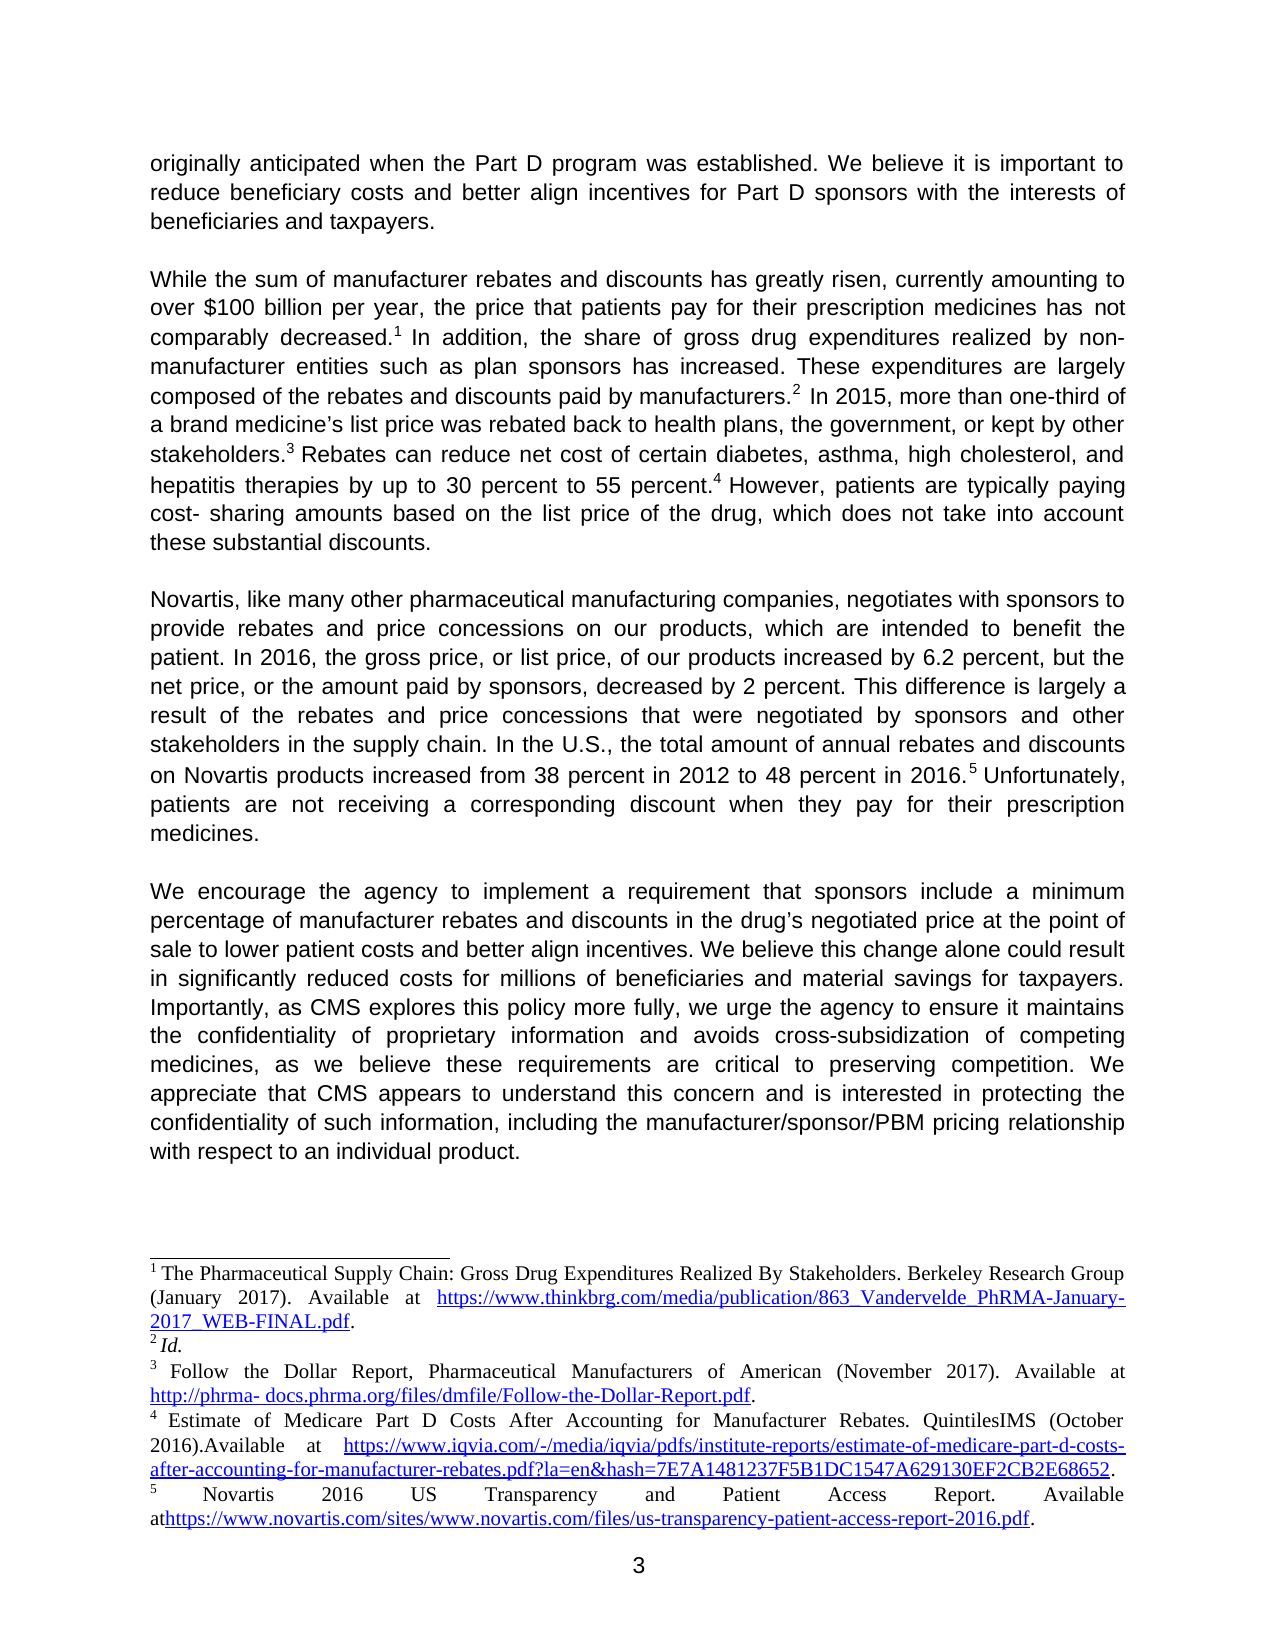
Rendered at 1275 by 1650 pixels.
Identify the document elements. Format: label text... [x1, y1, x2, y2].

text While the sum of manufacturer rebates and discounts has greatly risen, currently amounting to over $100 billion per year, the price that patients pay for their prescription medicines has not comparably decreased.1 In addition, the share of gross drug expenditures realized by non- manufacturer entities such as plan sponsors has increased. These expenditures are largely composed of the rebates and discounts paid by manufacturers.2 In 2015, more than one-third of a brand medicine’s list price was rebated back to health plans, the government, or kept by other stakeholders.3 Rebates can reduce net cost of certain diabetes, asthma, high cholesterol, and hepatitis therapies by up to 30 percent to 55 percent.4 However, patients are typically paying cost- sharing amounts based on the list price of the drug, which does not take into account these substantial discounts. [150, 266, 1126, 555]
text 2 Id. [150, 1333, 1137, 1357]
text 4 Estimate of Medicare Part D Costs After Accounting for Manufacturer Rebates. QuintilesIMS (October 2016).Available at https://www.iqvia.com/-/media/iqvia/pdfs/institute-reports/estimate-of-medicare-part-d-costs- after-accounting-for-manufacturer-rebates.pdf?la=en&hash=7E7A1481237F5B1DC1547A629130EF2CB2E68652. [150, 1407, 1125, 1481]
text 3 Follow the Dollar Report, Pharmaceutical Manufacturers of American (November 2017). Available at http://phrma- docs.phrma.org/files/dmfile/Follow-the-Dollar-Report.pdf. [150, 1357, 1125, 1407]
text We encourage the agency to implement a requirement that sponsors include a minimum percentage of manufacturer rebates and discounts in the drug’s negotiated price at the point of sale to lower patient costs and better align incentives. We believe this change alone could result in significantly reduced costs for millions of beneficiaries and material savings for taxpayers. Importantly, as CMS explores this policy more fully, we urge the agency to ensure it maintains the confidentiality of proprietary information and avoids cross-subsidization of competing medicines, as we believe these requirements are critical to preserving competition. We appreciate that CMS appears to understand this concern and is interested in protecting the confidentiality of such information, including the manufacturer/sponsor/PBM pricing relationship with respect to an individual product. [150, 878, 1126, 1165]
text originally anticipated when the Part D program was established. We believe it is important to reduce beneficiary costs and better align incentives for Part D sponsors with the interests of beneficiaries and taxpayers. [150, 150, 1126, 234]
text 1 The Pharmaceutical Supply Chain: Gross Drug Expenditures Realized By Stakeholders. Berkeley Research Group (January 2017). Available at https://www.thinkbrg.com/media/publication/863_Vandervelde_PhRMA-January- 2017_WEB-FINAL.pdf. [150, 1259, 1125, 1333]
text Novartis, like many other pharmaceutical manufacturing companies, negotiates with sponsors to provide rebates and price concessions on our products, which are intended to benefit the patient. In 2016, the gross price, or list price, of our products increased by 6.2 percent, but the net price, or the amount paid by sponsors, decreased by 2 percent. This difference is largely a result of the rebates and price concessions that were negotiated by sponsors and other stakeholders in the supply chain. In the U.S., the total amount of annual rebates and discounts on Novartis products increased from 38 percent in 2012 to 48 percent in 2016.5 Unfortunately, patients are not receiving a corresponding discount when they pay for their prescription medicines. [150, 586, 1126, 846]
text 5 Novartis 2016 US Transparency and Patient Access Report. Available athttps://www.novartis.com/sites/www.novartis.com/files/us-transparency-patient-access-report-2016.pdf. [150, 1481, 1125, 1530]
